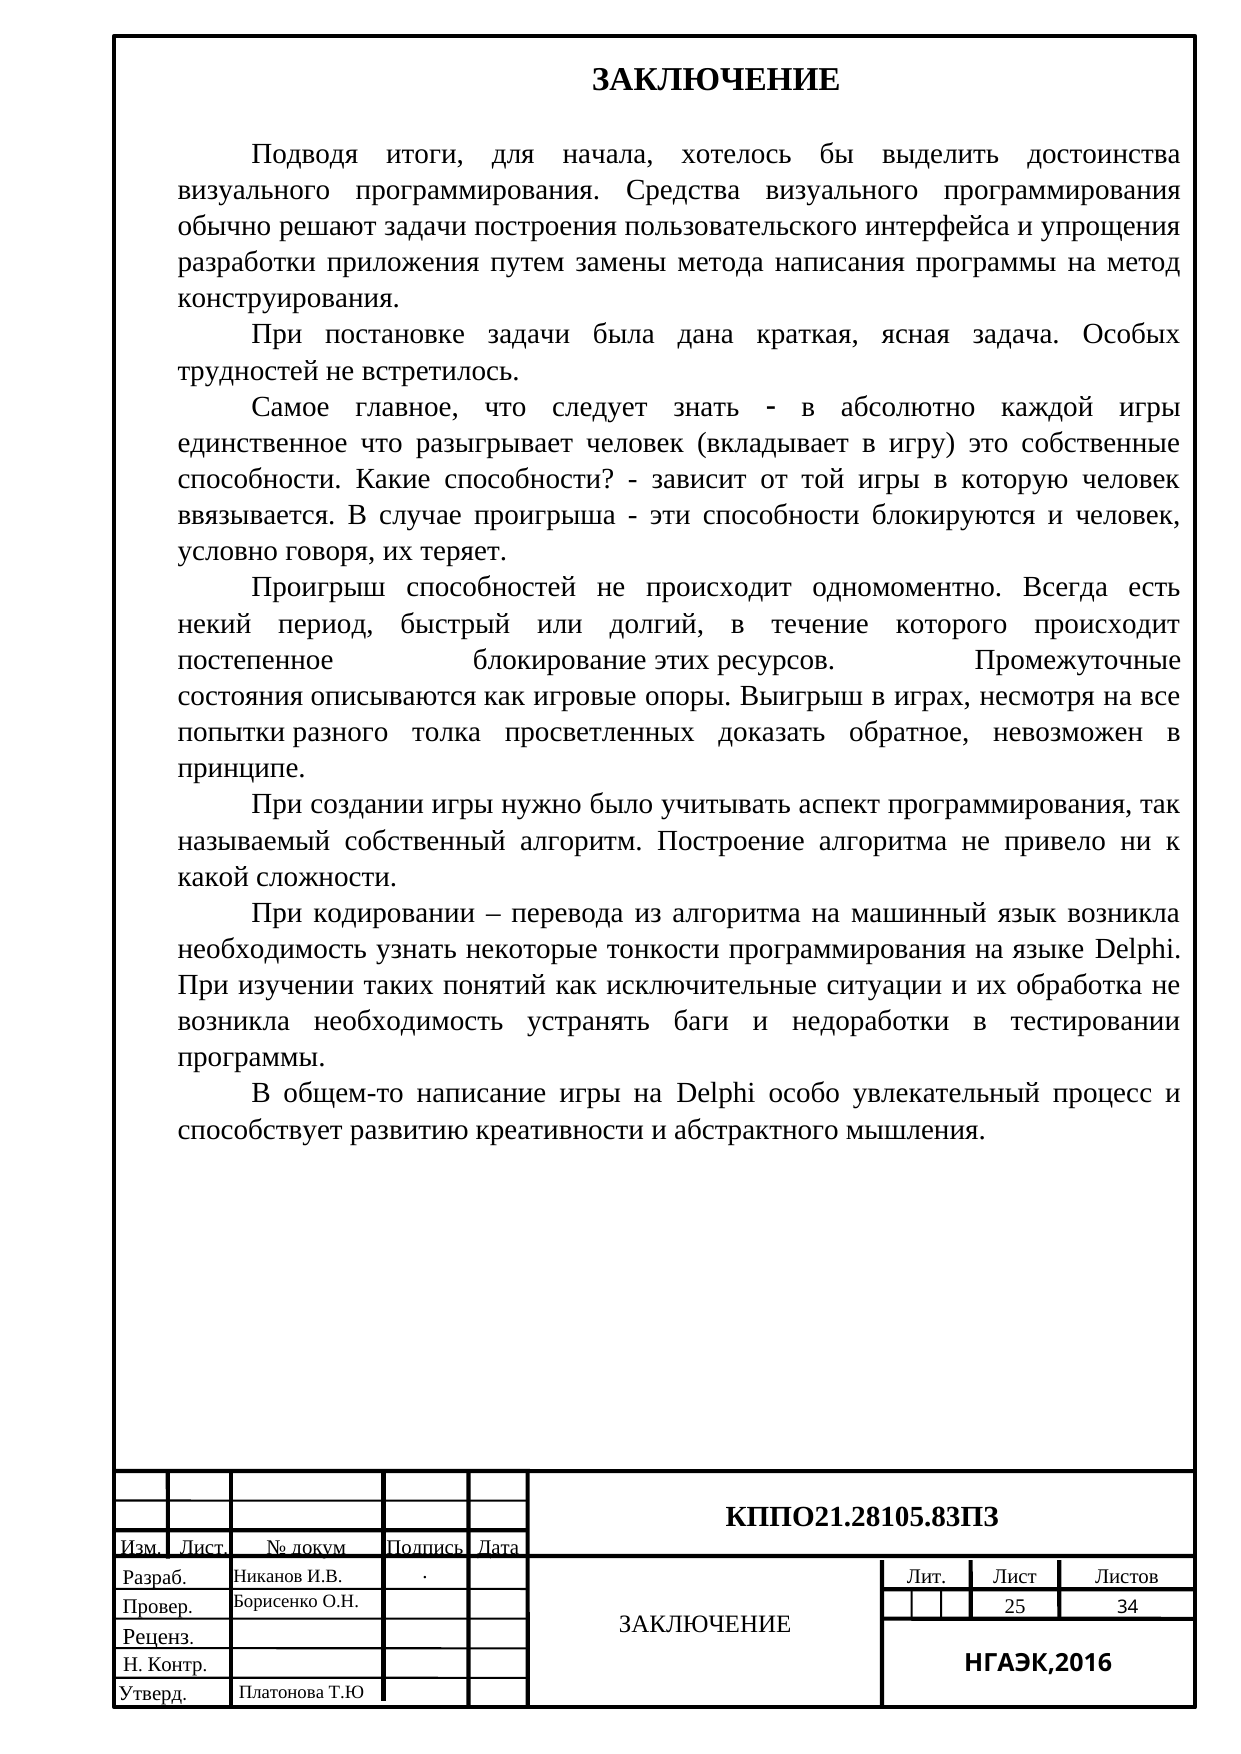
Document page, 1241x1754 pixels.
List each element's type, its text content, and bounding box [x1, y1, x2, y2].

text Проигрыш способностей не происходит одномоментно. Всегда есть некий период, быстрый или долгий, в течение которого происходит постепенное блокирование этих ресурсов. Промежуточные состояния описываются как игровые опоры. Выигрыш в играх, несмотря на все попытки разного толка просветленных доказать обратное, невозможен в принципе. [177, 569, 1181, 606]
text При кодировании – перевода из алгоритма на машинный язык возникла необходимость узнать некоторые тонкости программирования на языке Delphi. При изучении таких понятий как исключительные ситуации и их обработка не возникла необходимость устранять баги и недоработки в тестировании программы. [177, 895, 1181, 967]
text Проигрыш способностей не происходит одномоментно. Всегда есть некий период, быстрый или долгий, в течение которого происходит постепенное блокирование этих ресурсов. Промежуточные состояния описываются как игровые опоры. Выигрыш в играх, несмотря на все попытки разного толка просветленных доказать обратное, невозможен в принципе. [177, 639, 1181, 784]
text Самое главное, что следует знать в абсолютно каждой игры единственное что разыгрывает человек (вкладывает в игру) это собственные способности. Какие способности? - зависит от той игры в которую человек ввязывается. В случае проигрыша - эти способности блокируются и человек, условно говоря, их теряет. [177, 531, 1181, 567]
text При постановке задачи была дана краткая, ясная задача. Особых трудностей не встретилось. [177, 316, 1181, 386]
text При создании игры нужно было учитывать аспект программирования, так называемый собственный алгоритм. Построение алгоритма не привело ни к какой сложности. [177, 786, 1181, 823]
text При создании игры нужно было учитывать аспект программирования, так называемый собственный алгоритм. Построение алгоритма не привело ни к какой сложности. [177, 856, 1181, 892]
text При кодировании – перевода из алгоритма на машинный язык возникла необходимость узнать некоторые тонкости программирования на языке Delphi. При изучении таких понятий как исключительные ситуации и их обработка не возникла необходимость устранять баги и недоработки в тестировании программы. [177, 1037, 1181, 1073]
subtitle ЗАКЛЮЧЕНИЕ [177, 59, 1181, 97]
text Самое главное, что следует знать в абсолютно каждой игры единственное что разыгрывает человек (вкладывает в игру) это собственные способности. Какие способности? - зависит от той игры в которую человек ввязывается. В случае проигрыша - эти способности блокируются и человек, условно говоря, их теряет. [177, 389, 1181, 425]
text В общем-то написание игры на Delphi особо увлекательный процесс и способствует развитию креативности и абстрактного мышления. [177, 1076, 1181, 1145]
text Подводя итоги, для начала, хотелось бы выделить достоинства визуального программирования. Средства визуального программирования обычно решают задачи построения пользовательского интерфейса и упрощения разработки приложения путем замены метода написания программы на метод конструирования. [177, 136, 1181, 208]
text Подводя итоги, для начала, хотелось бы выделить достоинства визуального программирования. Средства визуального программирования обычно решают задачи построения пользовательского интерфейса и упрощения разработки приложения путем замены метода написания программы на метод конструирования. [177, 278, 1181, 314]
